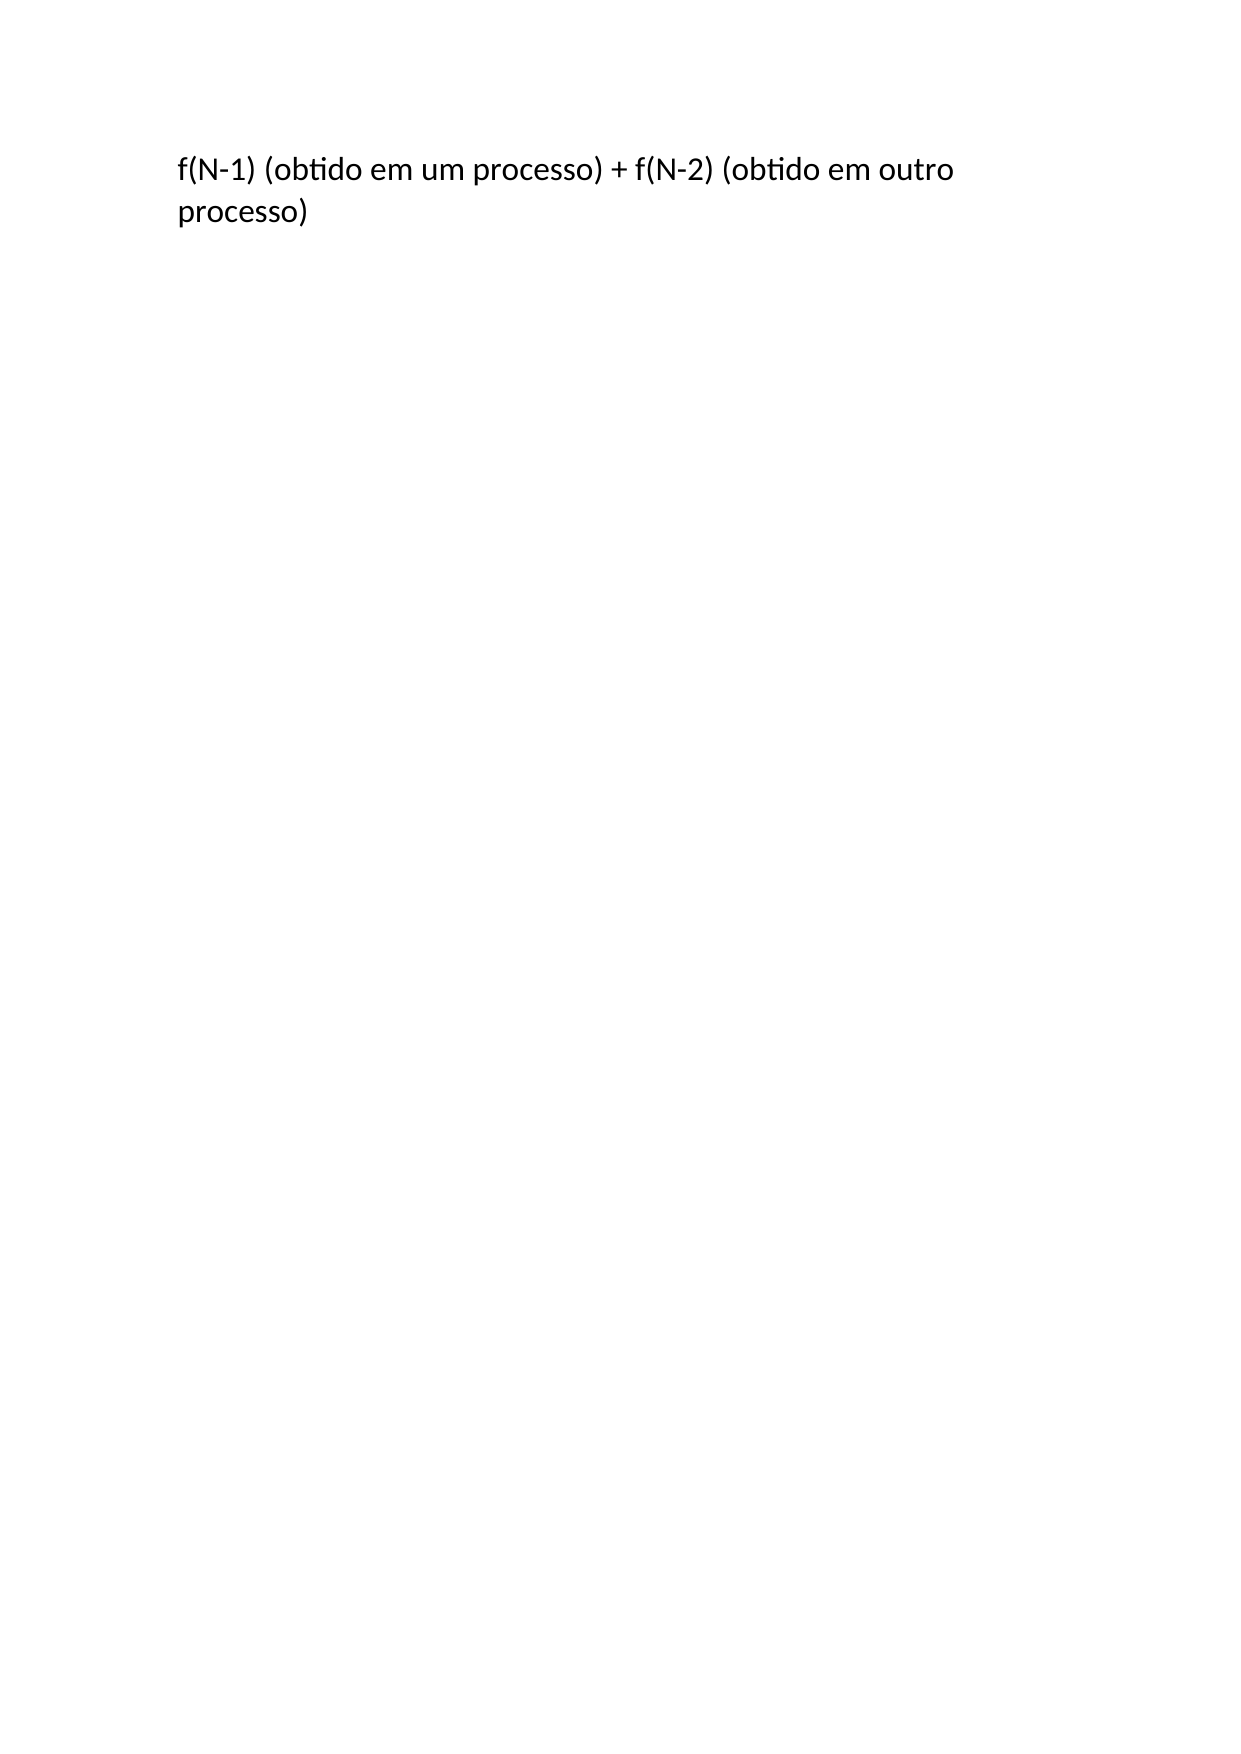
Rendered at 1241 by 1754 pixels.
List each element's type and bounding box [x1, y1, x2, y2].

text [177, 148, 1063, 231]
